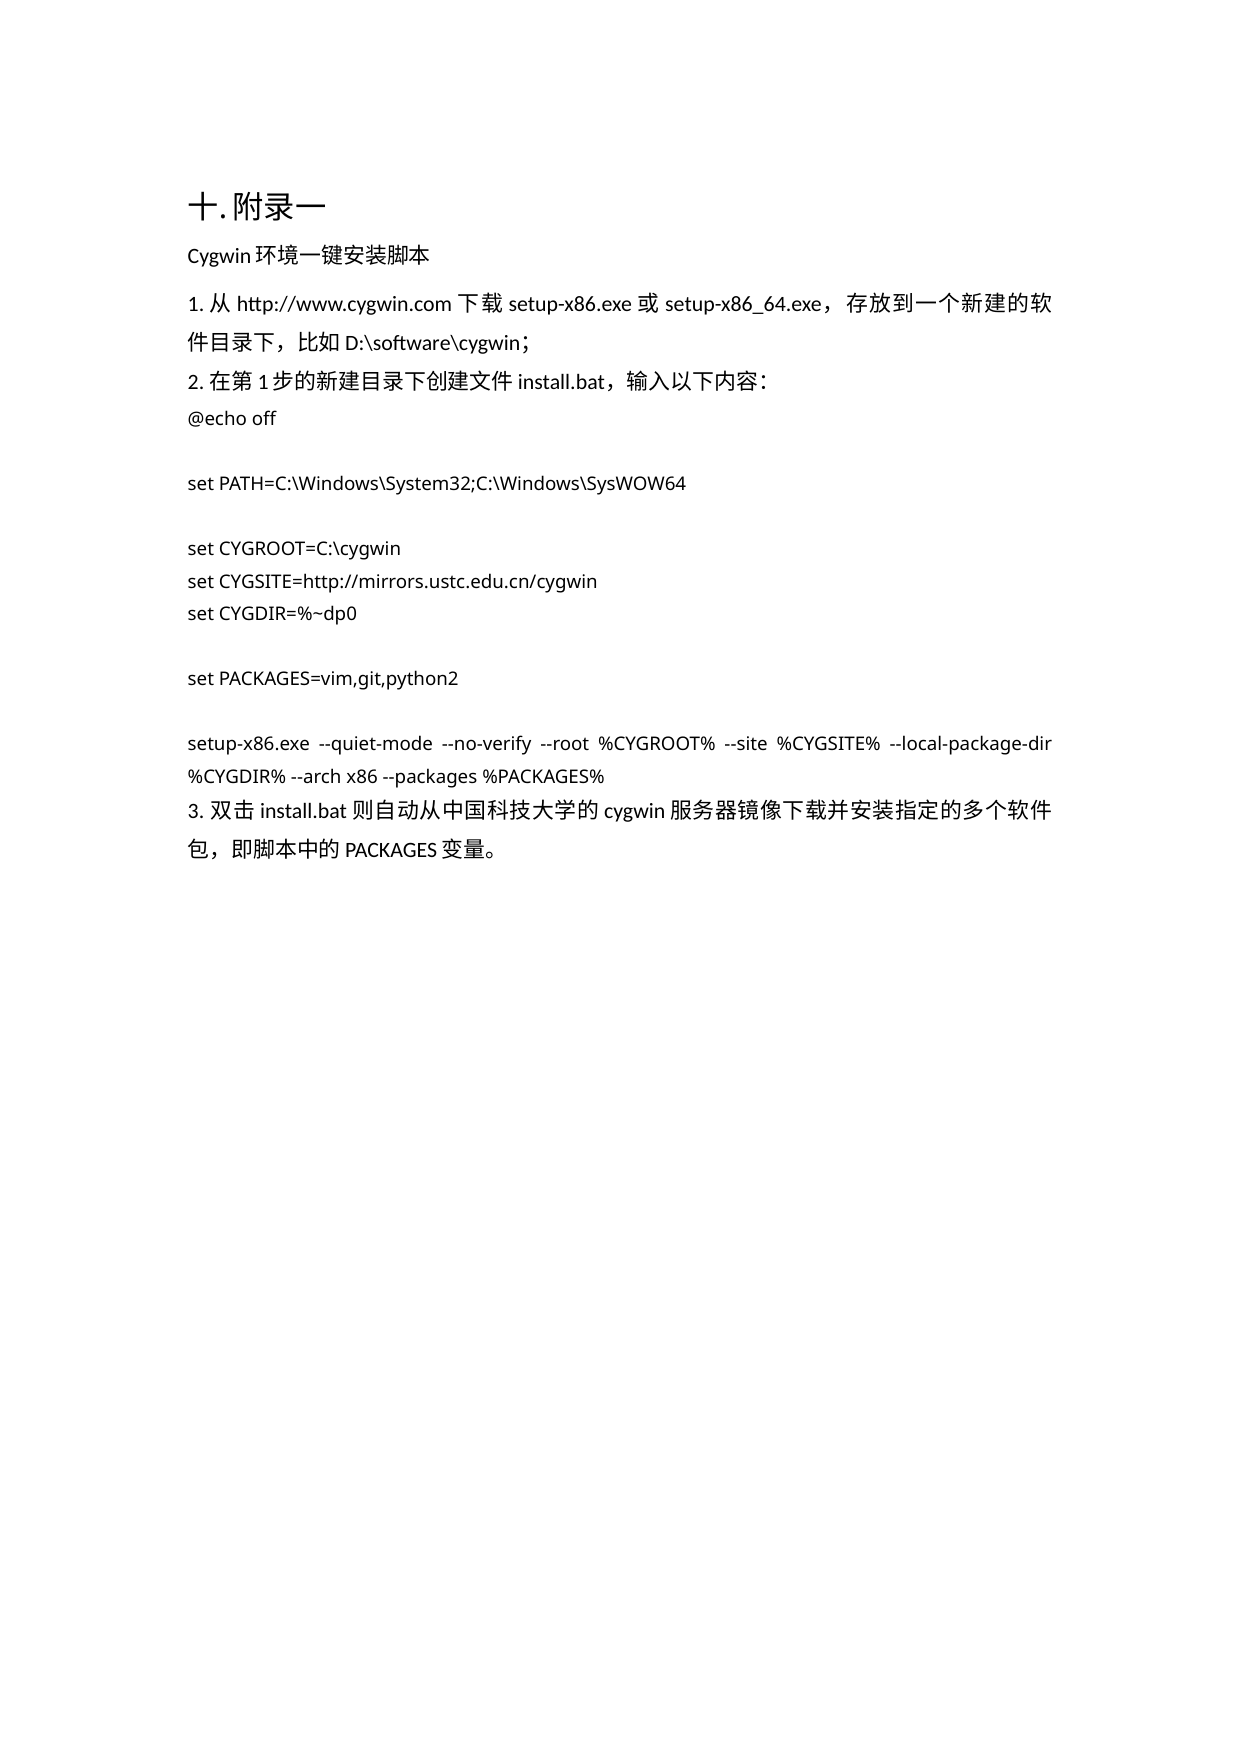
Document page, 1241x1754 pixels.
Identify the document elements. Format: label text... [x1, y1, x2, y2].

text set CYGDIR=%~dp0 [187, 597, 1053, 630]
text set CYGROOT=C:\cygwin [187, 532, 1053, 565]
list 在第1步的新建目录下创建文件install.bat，输入以下内容： [187, 363, 1053, 396]
list 3. 双击install.bat则自动从中国科技大学的cygwin服务器镜像下载并安装指定的多个软件包，即脚本中的PACKAGES变量。 [187, 792, 1053, 864]
subtitle 附录一 [187, 172, 1053, 237]
text set PATH=C:\Windows\System32;C:\Windows\SysWOW64 [187, 467, 1053, 500]
list 从http://www.cygwin.com下载setup-x86.exe或setup-x86_64.exe，存放到一个新建的软件目录下，比如D:\software\cygwin； [187, 286, 1053, 357]
text setup-x86.exe --quiet-mode --no-verify --root %CYGROOT% --site %CYGSITE% --local-package-dir %CYGDIR% --arch x86 --packages %PACKAGES% [187, 727, 1053, 792]
text set CYGSITE=http://mirrors.ustc.edu.cn/cygwin [187, 565, 1053, 597]
text set PACKAGES=vim,git,python2 [187, 662, 1053, 695]
text @echo off [187, 402, 1053, 435]
text Cygwin环境一键安装脚本 [187, 237, 1053, 270]
